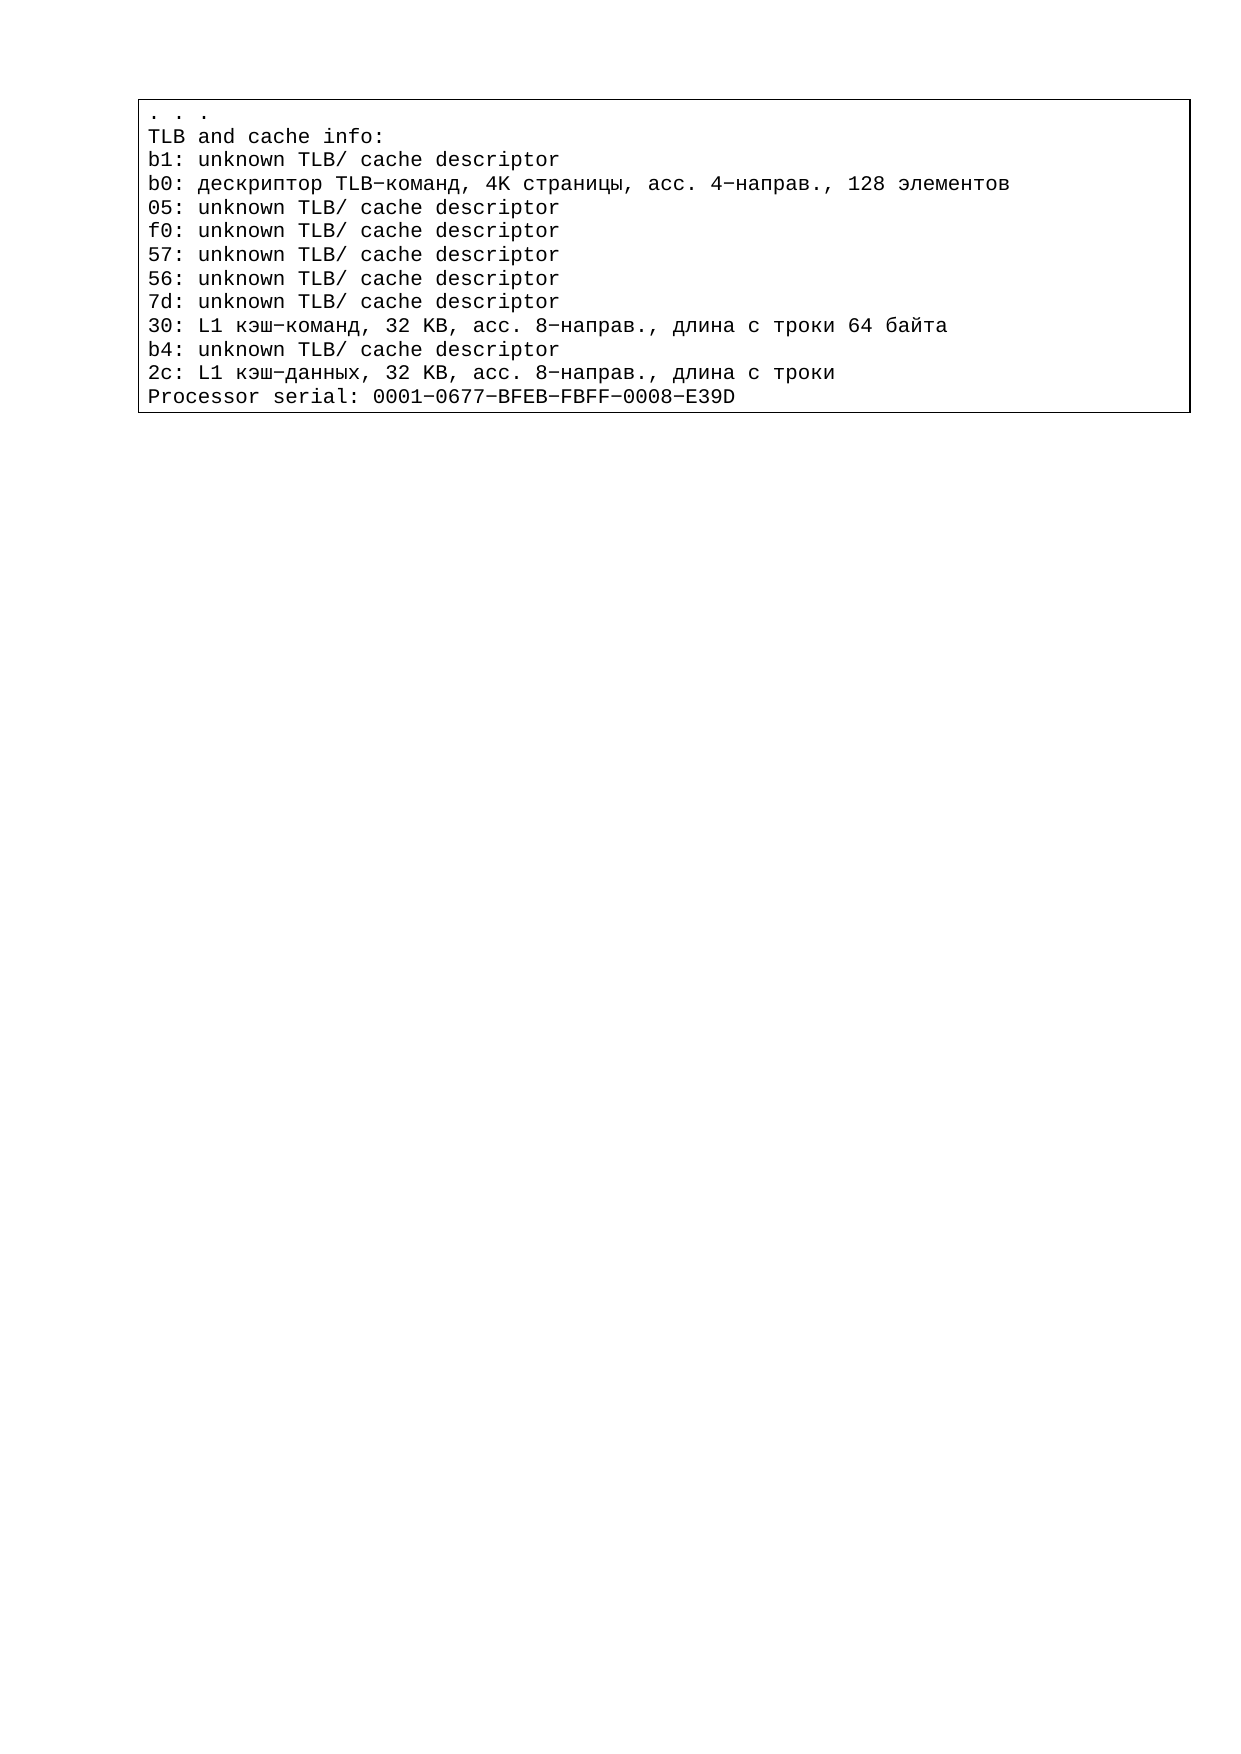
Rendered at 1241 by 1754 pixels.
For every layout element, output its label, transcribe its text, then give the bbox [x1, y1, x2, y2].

text 56: unknown TLB/ cache descriptor [148, 268, 1181, 291]
text 7d: unknown TLB/ cache descriptor [148, 291, 1181, 315]
text . . . [139, 100, 1189, 126]
text 57: unknown TLB/ cache descriptor [148, 244, 1181, 268]
text 2c: L1 кэш−данных, 32 KB, асс. 8−направ., длина с троки [148, 362, 1181, 383]
text b1: unknown TLB/ cache descriptor [148, 149, 1181, 173]
text f0: unknown TLB/ cache descriptor [148, 220, 1181, 244]
text b4: unknown TLB/ cache descriptor [148, 339, 1181, 362]
text 05: unknown TLB/ cache descriptor [148, 197, 1181, 220]
text TLB and cache info: [148, 126, 1181, 149]
text b0: дескриптор TLB−команд, 4K страницы, асс. 4−направ., 128 элементов [148, 173, 1181, 197]
text 30: L1 кэш−команд, 32 KB, асс. 8−направ., длина с троки 64 байта [148, 315, 1181, 339]
text Processor serial: 0001−0677−BFEB−FBFF−0008−E39D [139, 383, 1189, 412]
